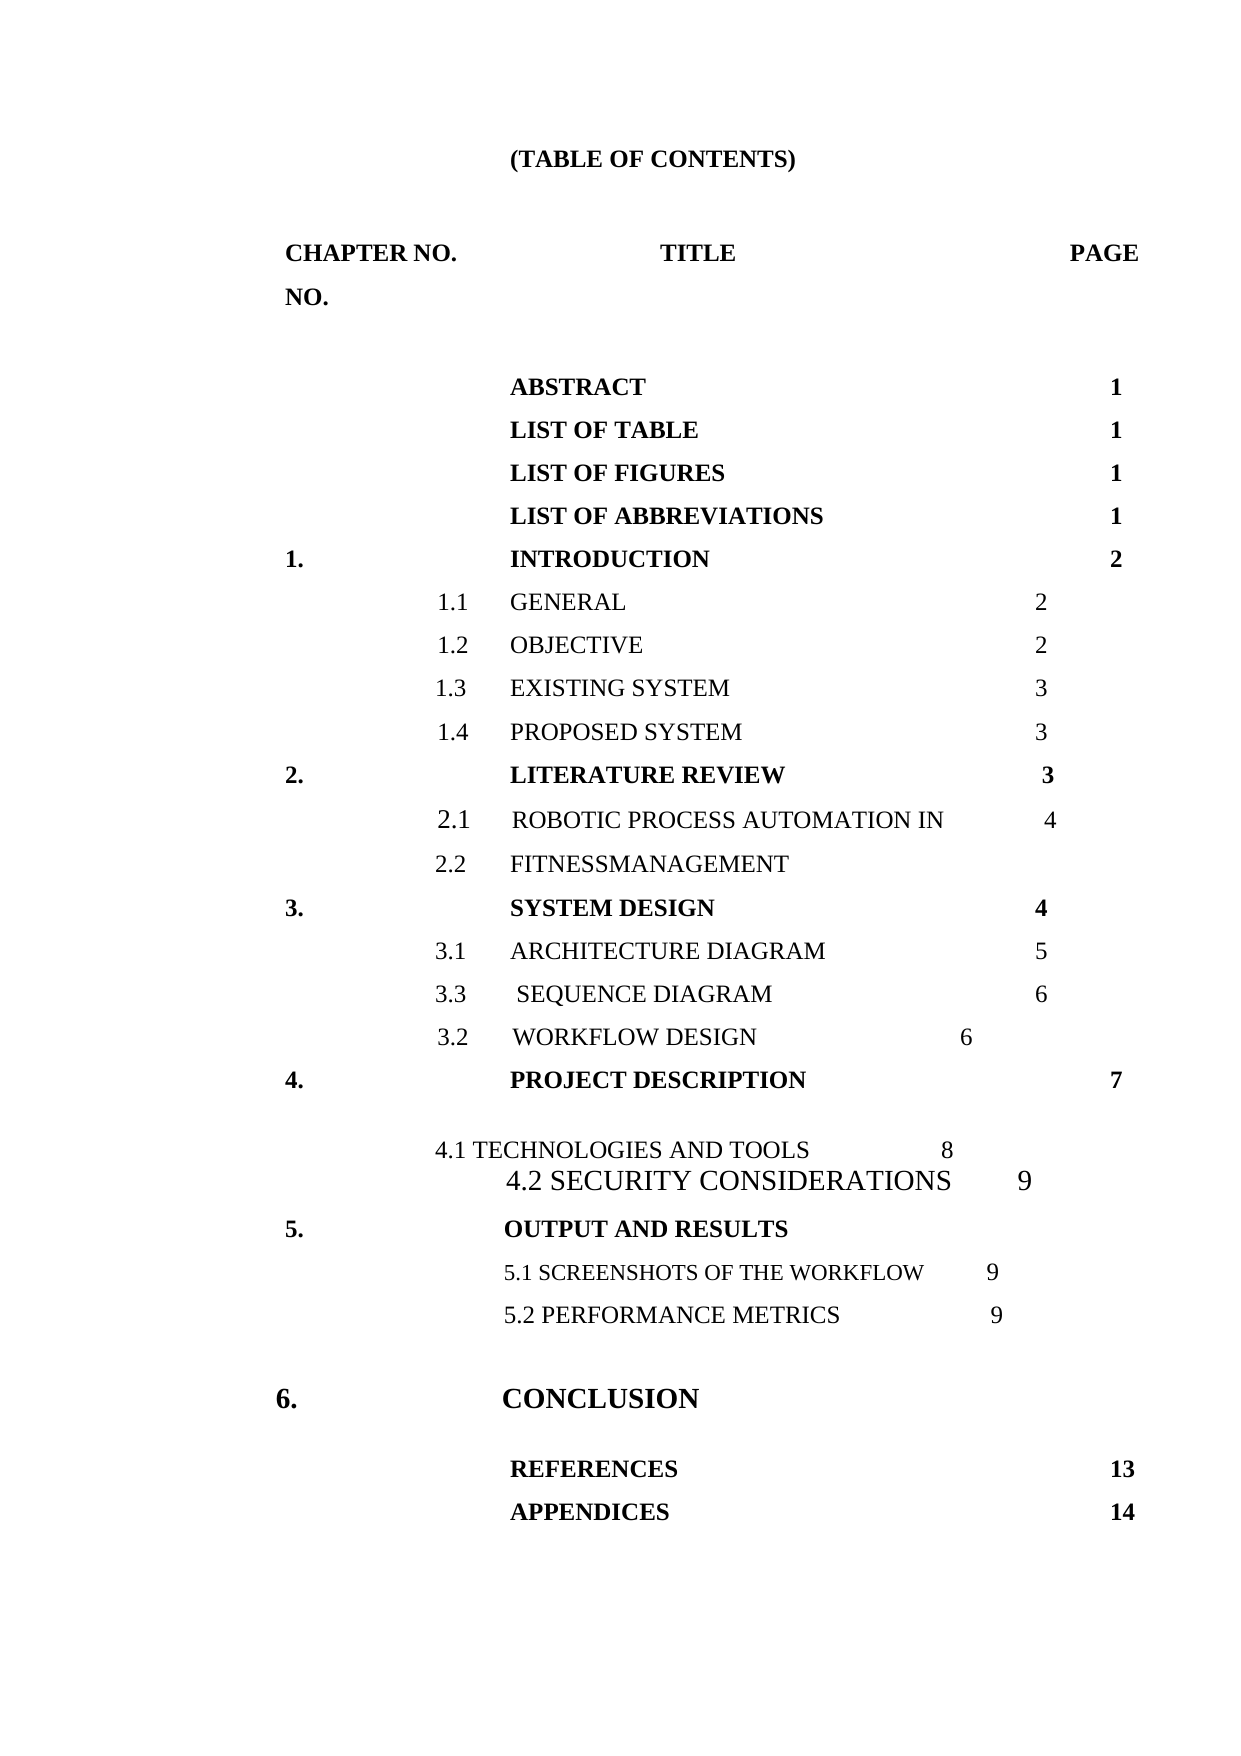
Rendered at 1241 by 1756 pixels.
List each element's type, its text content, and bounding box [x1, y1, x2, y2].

text 5.1 SCREENSHOTS OF THE WORKFLOW 9 [210, 1257, 1140, 1286]
text 3.2 WORKFLOW DESIGN 6 [435, 1022, 1140, 1051]
text 1.4 PROPOSED SYSTEM 3 [435, 717, 1140, 745]
text LIST OF TABLE 1 [510, 415, 1140, 443]
text REFERENCES 13 [285, 1454, 1140, 1483]
text LIST OF ABBREVIATIONS 1 [510, 501, 1140, 530]
text LIST OF FIGURES 1 [510, 458, 1140, 487]
text 1.1 GENERAL 2 [435, 587, 1140, 616]
text 1.3 EXISTING SYSTEM 3 [210, 673, 1140, 702]
text 5. OUTPUT AND RESULTS [285, 1214, 1140, 1243]
text 2.2 FITNESSMANAGEMENT [435, 849, 1140, 878]
text 4.2 SECURITY CONSIDERATIONS 9 [435, 1163, 1140, 1197]
text 1. INTRODUCTION 2 [285, 544, 1140, 573]
text 2.1 ROBOTIC PROCESS AUTOMATION IN 4 [435, 803, 1140, 834]
text 3.3 SEQUENCE DIAGRAM 6 [435, 979, 1140, 1008]
text 3. SYSTEM DESIGN 4 [285, 893, 1140, 921]
text 4.1 TECHNOLOGIES AND TOOLS 8 [370, 1135, 1140, 1163]
text 4. PROJECT DESCRIPTION 7 [285, 1065, 1140, 1094]
text CHAPTER NO. TITLE PAGE NO. [285, 238, 1140, 310]
text 5.2 PERFORMANCE METRICS 9 [210, 1300, 1140, 1329]
text 3.1 ARCHITECTURE DIAGRAM 5 [435, 936, 1140, 964]
text APPENDICES 14 [285, 1497, 1140, 1526]
subtitle 6. CONCLUSION [210, 1381, 1140, 1414]
text 2. LITERATURE REVIEW 3 [285, 760, 1140, 788]
text 1.2 OBJECTIVE 2 [435, 630, 1140, 659]
text ABSTRACT 1 [435, 372, 1140, 400]
text (TABLE OF CONTENTS) [210, 144, 1140, 172]
